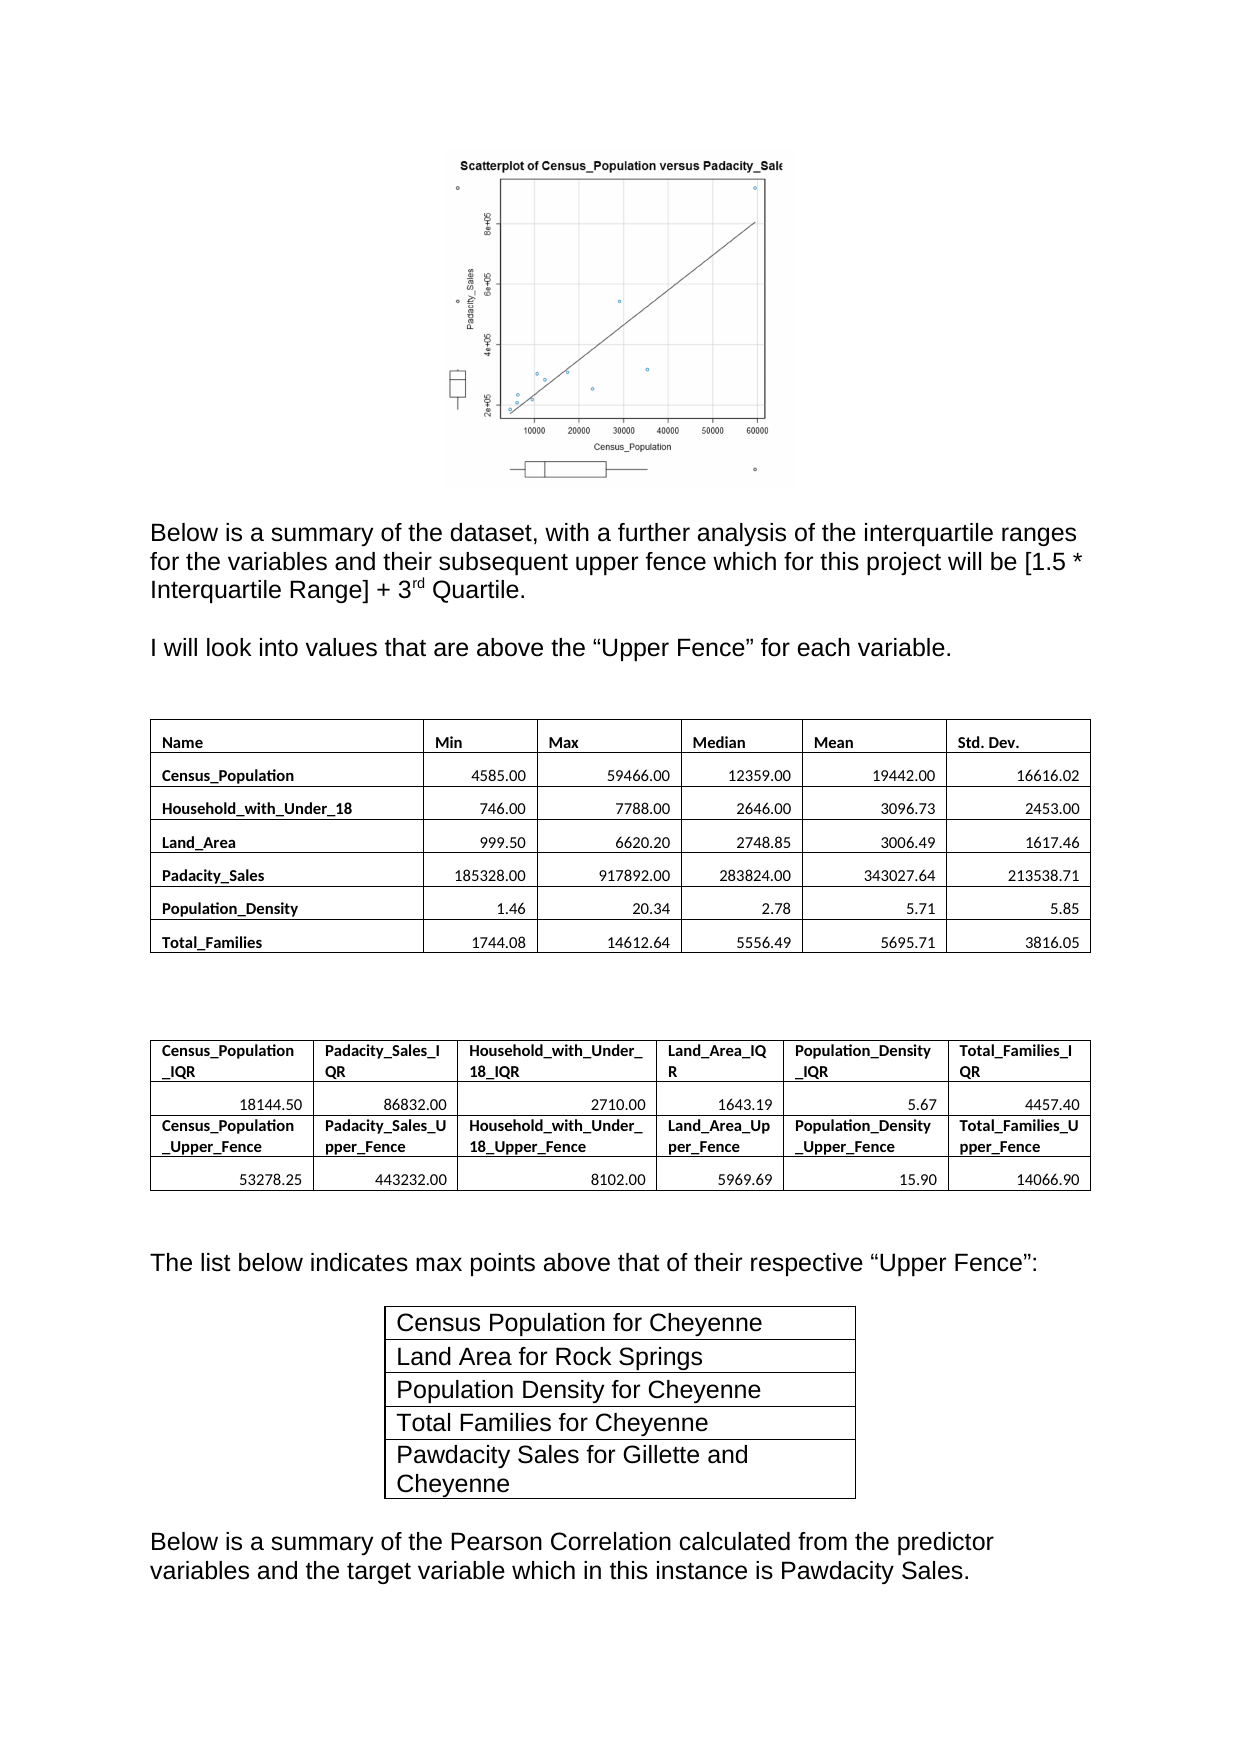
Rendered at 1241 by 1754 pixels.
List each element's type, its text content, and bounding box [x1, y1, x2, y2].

table_cell 59466.00 [538, 753, 681, 786]
table_cell 86832.00 [314, 1082, 457, 1114]
table_cell 443232.00 [314, 1157, 457, 1189]
table_cell 4457.40 [949, 1082, 1090, 1114]
table_cell Padacity_Sales_Upper_Fence [314, 1116, 457, 1156]
table_cell Pawdacity Sales for Gillette and Cheyenne [386, 1440, 855, 1497]
table_cell 1.46 [424, 887, 537, 919]
table_cell 14066.90 [949, 1157, 1090, 1189]
table_cell 213538.71 [947, 853, 1090, 886]
table_cell 4585.00 [424, 753, 537, 786]
table_header Population_Density_IQR [784, 1041, 948, 1081]
table_header Padacity_Sales_IQR [314, 1041, 457, 1081]
table_cell 3006.49 [803, 820, 946, 852]
table_cell 12359.00 [682, 753, 802, 786]
table_cell 20.34 [538, 887, 681, 919]
table_header Total_Families_IQR [949, 1041, 1090, 1081]
table_cell 5.67 [784, 1082, 948, 1114]
table_cell Census_Population_Upper_Fence [151, 1116, 313, 1156]
table_cell 14612.64 [538, 920, 681, 952]
table_cell Total Families for Cheyenne [386, 1407, 855, 1439]
table_cell 2646.00 [682, 787, 802, 819]
table_cell 18144.50 [151, 1082, 313, 1114]
table_header Min [424, 720, 537, 752]
text Below is a summary of the Pearson Correlation calculated from the predictor variables and the target variable which in this instance is Pawdacity Sales. [150, 1527, 1090, 1585]
table_header Name [151, 720, 423, 752]
table_cell 3096.73 [803, 787, 946, 819]
table_cell 2453.00 [947, 787, 1090, 819]
text Below is a summary of the dataset, with a further analysis of the interquartile ranges for the variables and their subsequent upper fence which for this project will be [1.5 * Interquartile Range] + 3rd Quartile. [150, 518, 1090, 604]
table_cell 185328.00 [424, 853, 537, 886]
table_cell 5556.49 [682, 920, 802, 952]
table_cell 16616.02 [947, 753, 1090, 786]
text The list below indicates max points above that of their respective “Upper Fence”: [150, 1248, 1090, 1277]
table_header Census Population for Cheyenne [386, 1307, 855, 1339]
table_cell Land Area for Rock Springs [386, 1340, 855, 1372]
table_header Census_Population_IQR [151, 1041, 313, 1081]
table_cell Padacity_Sales [151, 853, 423, 886]
table_cell 1643.19 [657, 1082, 783, 1114]
table_header Household_with_Under_18_IQR [458, 1041, 656, 1081]
table_cell 53278.25 [151, 1157, 313, 1189]
table_cell Land_Area_Upper_Fence [657, 1116, 783, 1156]
table_cell Total_Families [151, 920, 423, 952]
table_cell Population_Density [151, 887, 423, 919]
table_cell 1617.46 [947, 820, 1090, 852]
table_cell 5695.71 [803, 920, 946, 952]
table_cell 999.50 [424, 820, 537, 852]
table_header Std. Dev. [947, 720, 1090, 752]
table_cell 2748.85 [682, 820, 802, 852]
table_cell Total_Families_Upper_Fence [949, 1116, 1090, 1156]
table_cell 5969.69 [657, 1157, 783, 1189]
table_cell 917892.00 [538, 853, 681, 886]
table_cell Census_Population [151, 753, 423, 786]
table_cell 6620.20 [538, 820, 681, 852]
table_cell 3816.05 [947, 920, 1090, 952]
table_cell 15.90 [784, 1157, 948, 1189]
table_header Median [682, 720, 802, 752]
table_cell 19442.00 [803, 753, 946, 786]
table_cell Population_Density_Upper_Fence [784, 1116, 948, 1156]
table_cell 2710.00 [458, 1082, 656, 1114]
table_cell 283824.00 [682, 853, 802, 886]
text I will look into values that are above the “Upper Fence” for each variable. [150, 633, 1090, 661]
table_header Max [538, 720, 681, 752]
table_cell 7788.00 [538, 787, 681, 819]
table_cell 5.71 [803, 887, 946, 919]
table_cell 343027.64 [803, 853, 946, 886]
table_cell 1744.08 [424, 920, 537, 952]
table_cell Household_with_Under_18 [151, 787, 423, 819]
table_header Mean [803, 720, 946, 752]
picture [443, 150, 797, 489]
table_cell 746.00 [424, 787, 537, 819]
table_cell Land_Area [151, 820, 423, 852]
table_cell 5.85 [947, 887, 1090, 919]
table_cell Population Density for Cheyenne [386, 1373, 855, 1406]
table_cell Household_with_Under_18_Upper_Fence [458, 1116, 656, 1156]
table_header Land_Area_IQR [657, 1041, 783, 1081]
table_cell 2.78 [682, 887, 802, 919]
table_cell 8102.00 [458, 1157, 656, 1189]
